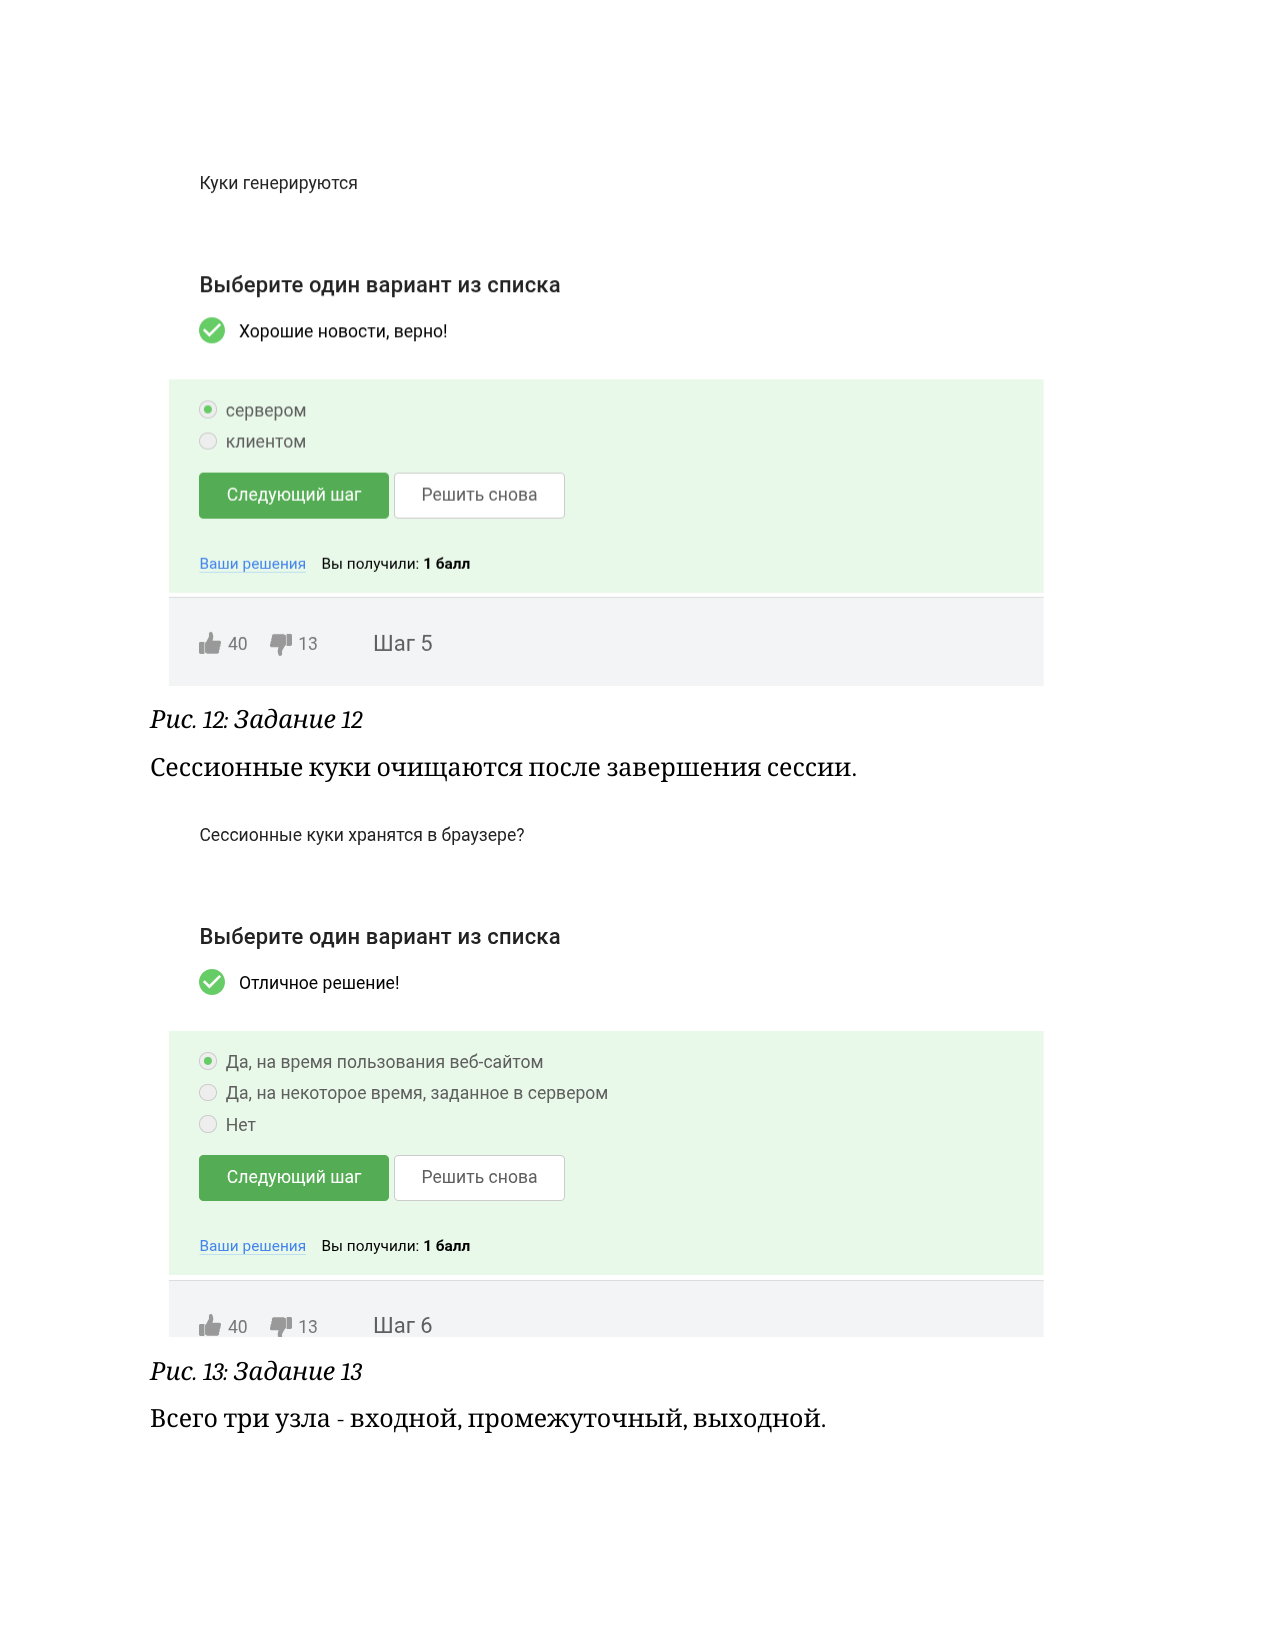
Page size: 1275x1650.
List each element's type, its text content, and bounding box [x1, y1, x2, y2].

text Сессионные куки очищаются после завершения сессии. [150, 754, 1125, 782]
text Всего три узла - входной, промежуточный, выходной. [150, 1405, 1125, 1434]
text Рис. 13: Задание 13 [150, 1357, 1125, 1386]
text Рис. 12: Задание 12 [150, 706, 1125, 735]
picture [168, 801, 1044, 1337]
picture [168, 150, 1044, 686]
